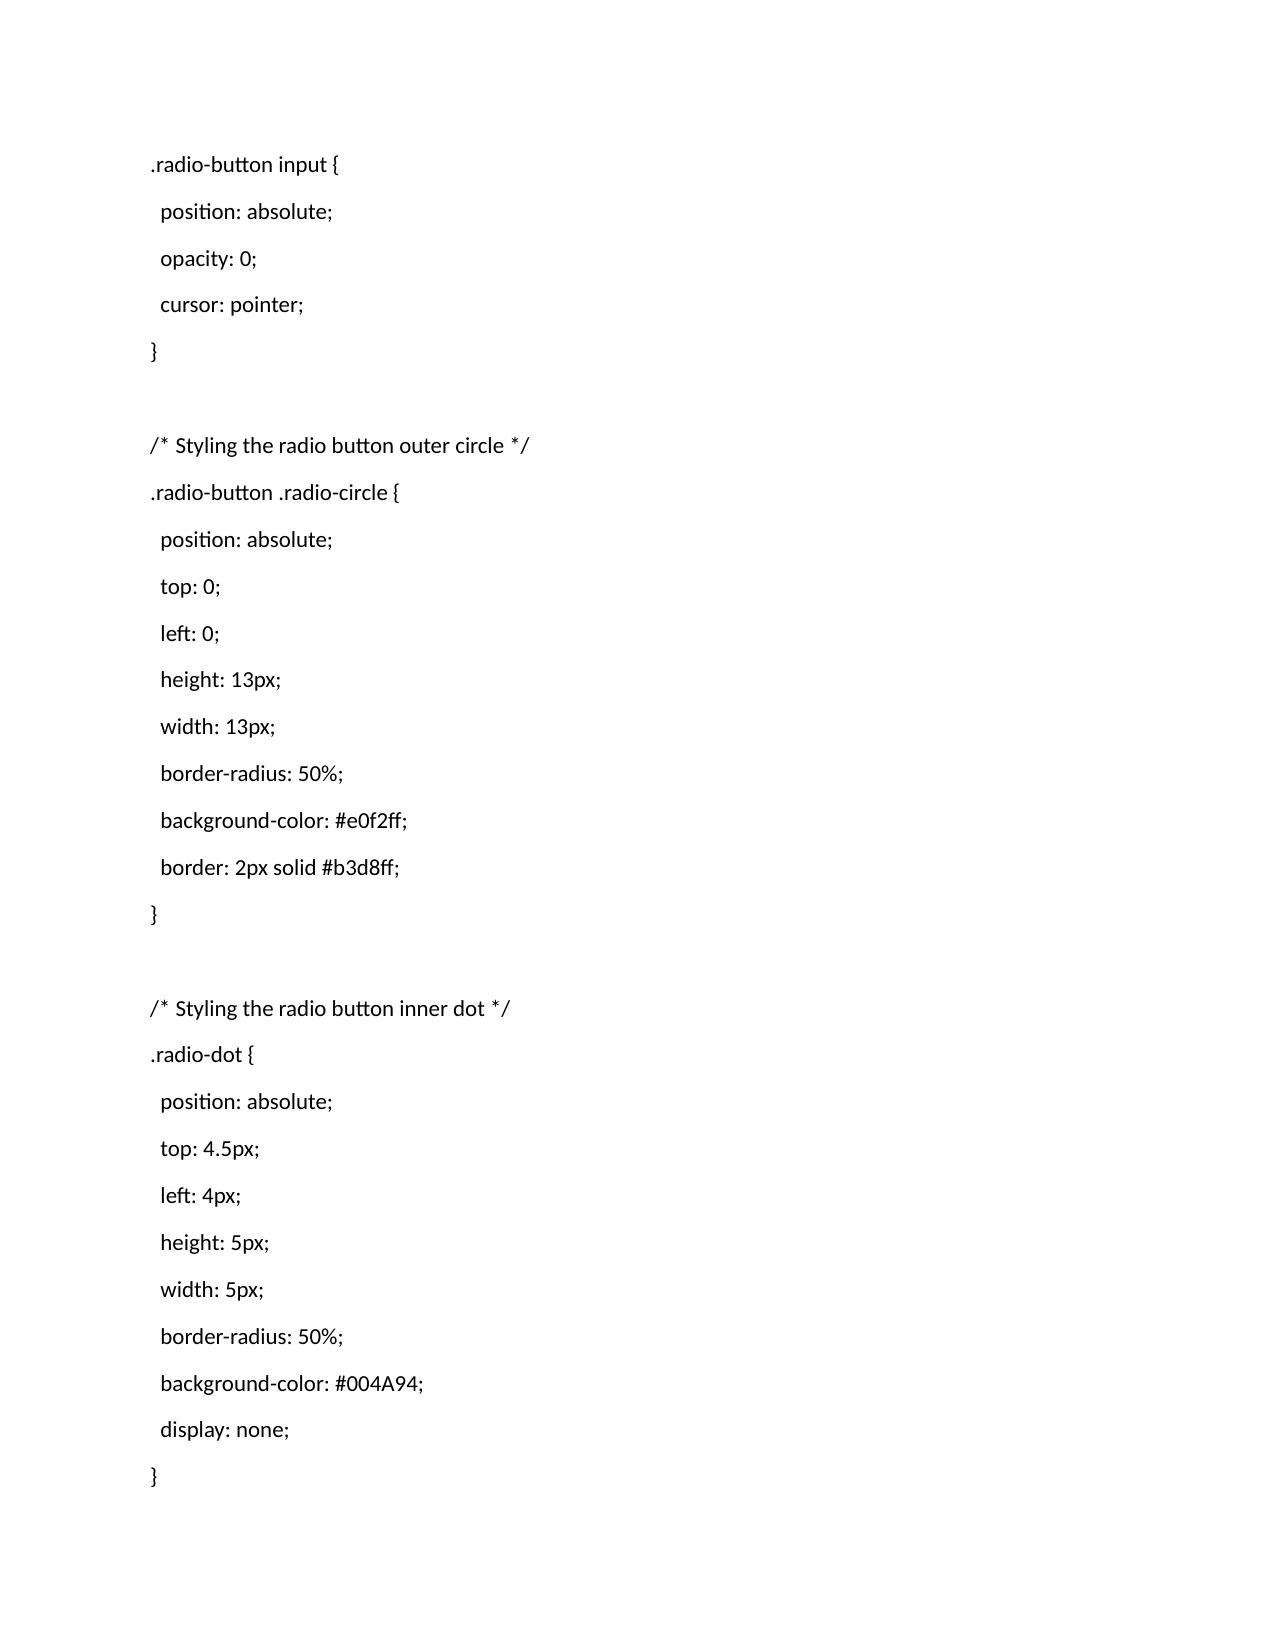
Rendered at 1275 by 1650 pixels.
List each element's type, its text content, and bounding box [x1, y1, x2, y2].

text position: absolute; [150, 197, 1125, 225]
text left: 0; [150, 619, 1125, 647]
text position: absolute; [150, 1087, 1125, 1116]
text .radio-button .radio-circle { [150, 478, 1125, 506]
text } [150, 337, 1125, 366]
text border-radius: 50%; [150, 759, 1125, 787]
text border-radius: 50%; [150, 1322, 1125, 1350]
text cursor: pointer; [150, 291, 1125, 319]
text top: 0; [150, 572, 1125, 600]
text top: 4.5px; [150, 1134, 1125, 1162]
text width: 13px; [150, 712, 1125, 741]
text border: 2px solid #b3d8ff; [150, 853, 1125, 881]
text left: 4px; [150, 1181, 1125, 1209]
text /* Styling the radio button inner dot */ [150, 994, 1125, 1022]
text } [150, 900, 1125, 928]
text } [150, 1462, 1125, 1491]
text /* Styling the radio button outer circle */ [150, 431, 1125, 459]
text .radio-dot { [150, 1041, 1125, 1069]
text opacity: 0; [150, 244, 1125, 272]
text .radio-button input { [150, 150, 1125, 178]
text background-color: #004A94; [150, 1369, 1125, 1397]
text display: none; [150, 1416, 1125, 1444]
text width: 5px; [150, 1275, 1125, 1303]
text position: absolute; [150, 525, 1125, 553]
text height: 5px; [150, 1228, 1125, 1256]
text background-color: #e0f2ff; [150, 806, 1125, 834]
text height: 13px; [150, 666, 1125, 694]
